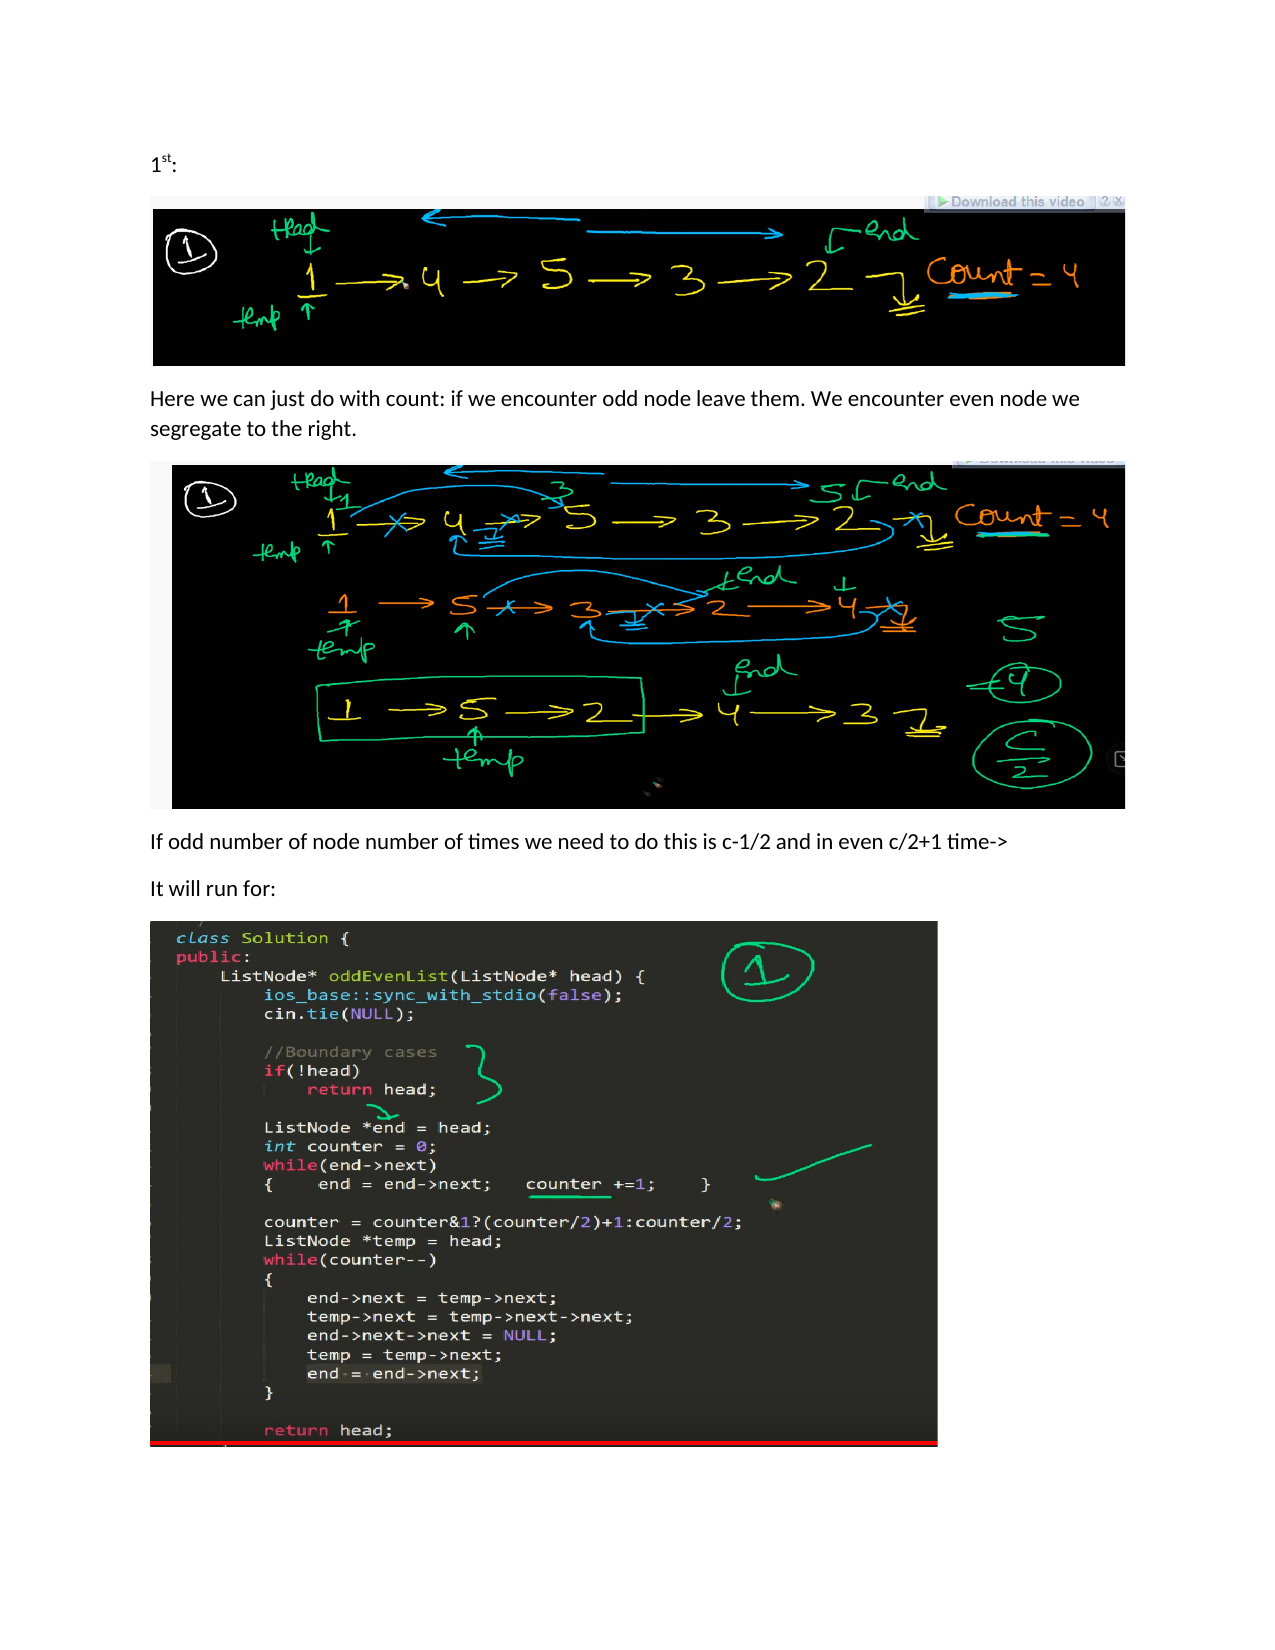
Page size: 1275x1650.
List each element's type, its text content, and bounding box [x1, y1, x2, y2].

picture [150, 461, 1125, 809]
text It will run for: [150, 874, 1125, 902]
text If odd number of node number of times we need to do this is c-1/2 and in even c/2+1 time-> [150, 827, 1125, 855]
picture [150, 196, 1125, 366]
picture [150, 921, 938, 1447]
text Here we can just do with count: if we encounter odd node leave them. We encounter even node we segregate to the right. [150, 384, 1125, 442]
text 1st: [150, 150, 1125, 178]
